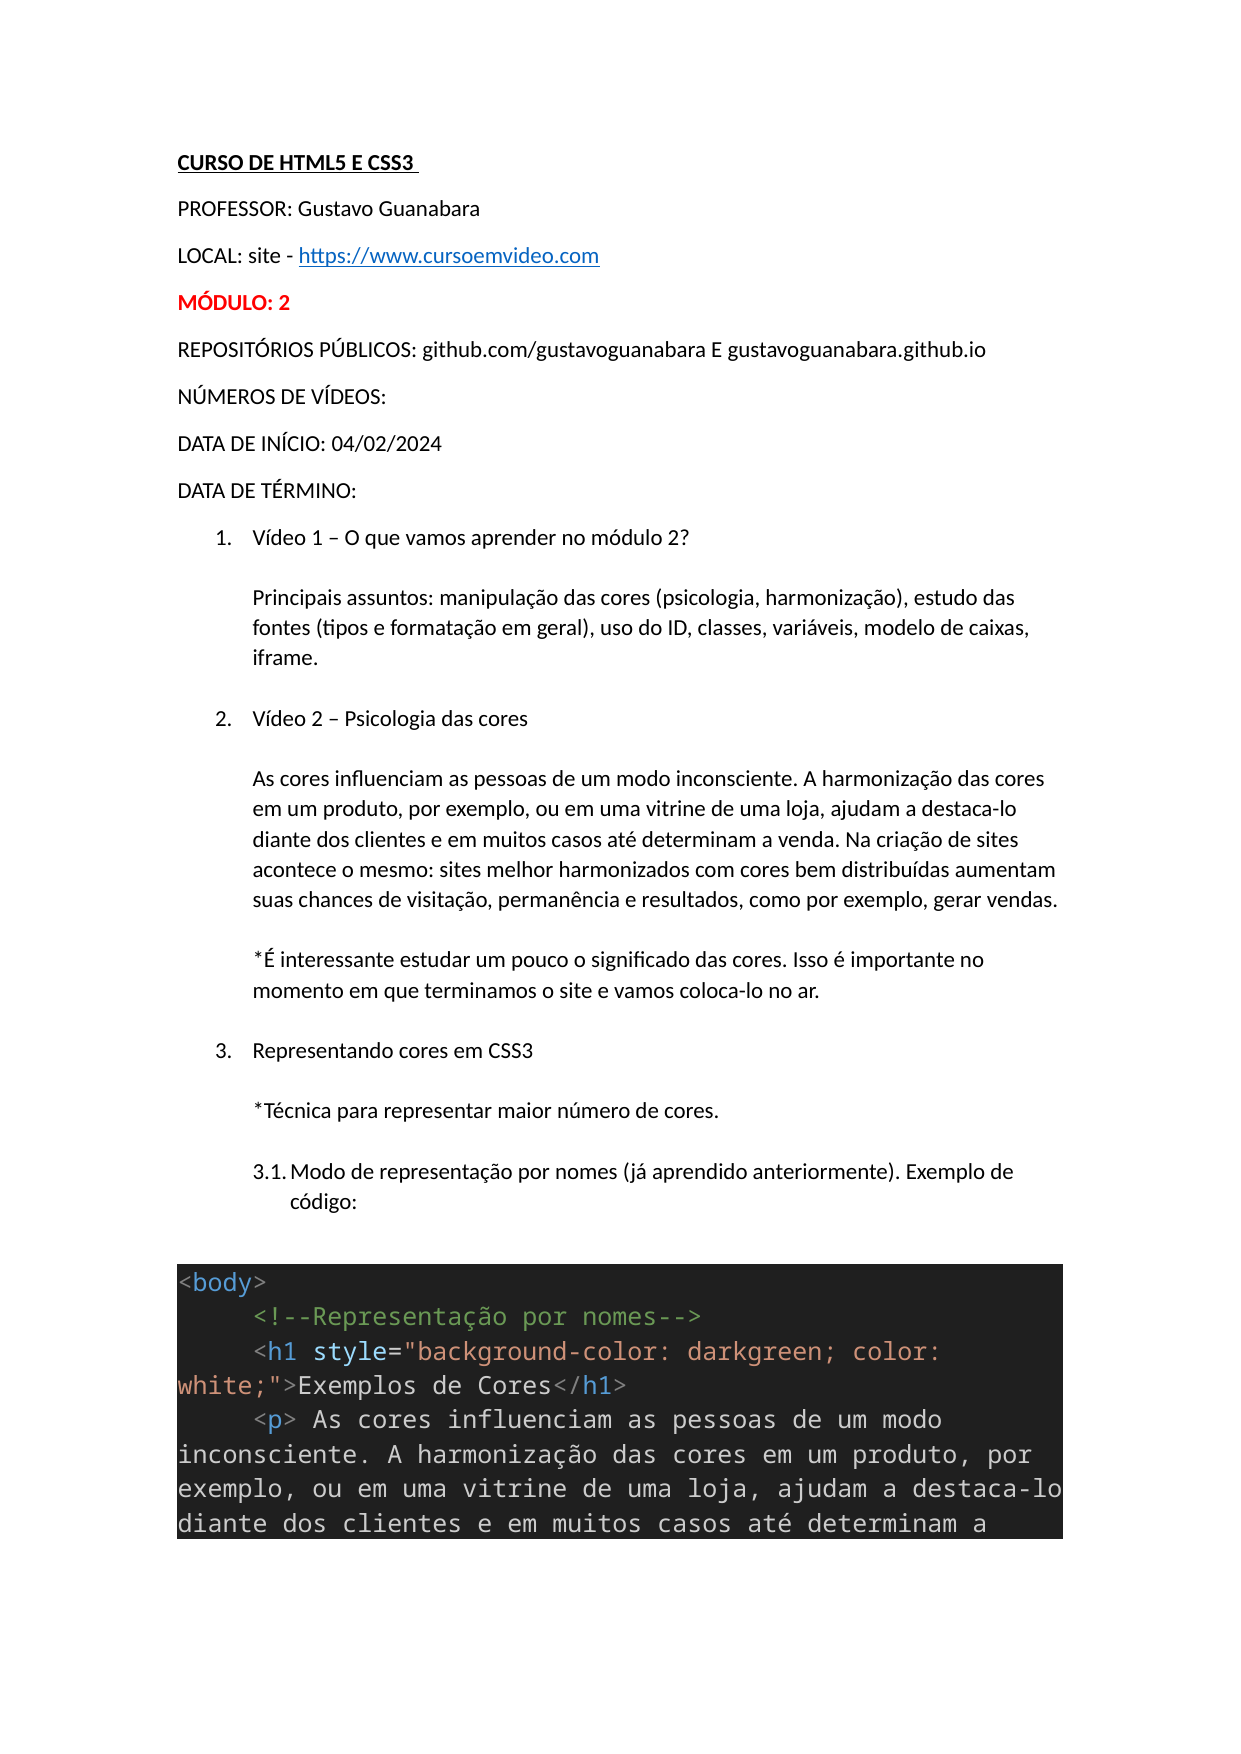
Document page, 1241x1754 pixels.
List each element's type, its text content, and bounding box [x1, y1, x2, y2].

text <!--Representação por nomes--> [177, 1299, 1063, 1333]
text <h1 style="background-color: darkgreen; color: white;">Exemplos de Cores</h1> [177, 1333, 1063, 1402]
list As cores influenciam as pessoas de um modo inconsciente. A harmonização das cores em um produto, por exemplo, ou em uma vitrine de uma loja, ajudam a destaca-lo diante dos clientes e em muitos casos até determinam a venda. Na criação de sites acontece o mesmo: sites melhor harmonizados com cores bem distribuídas aumentam suas chances de visitação, permanência e resultados, como por exemplo, gerar vendas. [252, 764, 1063, 913]
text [177, 1402, 1063, 1539]
text <body> [177, 1264, 1063, 1299]
list *É interessante estudar um pouco o significado das cores. Isso é importante no momento em que terminamos o site e vamos coloca-lo no ar. [252, 946, 1063, 1004]
text NÚMEROS DE VÍDEOS: [177, 382, 1063, 410]
list Modo de representação por nomes (já aprendido anteriormente). Exemplo de código: [252, 1157, 1063, 1215]
list Principais assuntos: manipulação das cores (psicologia, harmonização), estudo das fontes (tipos e formatação em geral), uso do ID, classes, variáveis, modelo de caixas, iframe. [252, 583, 1063, 671]
text LOCAL: site - https://www.cursoemvideo.com [177, 241, 1063, 269]
list Vídeo 2 – Psicologia das cores [215, 704, 1063, 732]
text DATA DE INÍCIO: 04/02/2024 [177, 429, 1063, 457]
list *Técnica para representar maior número de cores. [252, 1097, 1063, 1124]
list Representando cores em CSS3 [215, 1036, 1063, 1064]
text REPOSITÓRIOS PÚBLICOS: github.com/gustavoguanabara E gustavoguanabara.github.io [177, 335, 1063, 363]
text CURSO DE HTML5 E CSS3 [177, 148, 1063, 176]
text PROFESSOR: Gustavo Guanabara [177, 194, 1063, 222]
text MÓDULO: 2 [177, 288, 1063, 316]
text DATA DE TÉRMINO: [177, 476, 1063, 504]
list Vídeo 1 – O que vamos aprender no módulo 2? [215, 523, 1063, 551]
